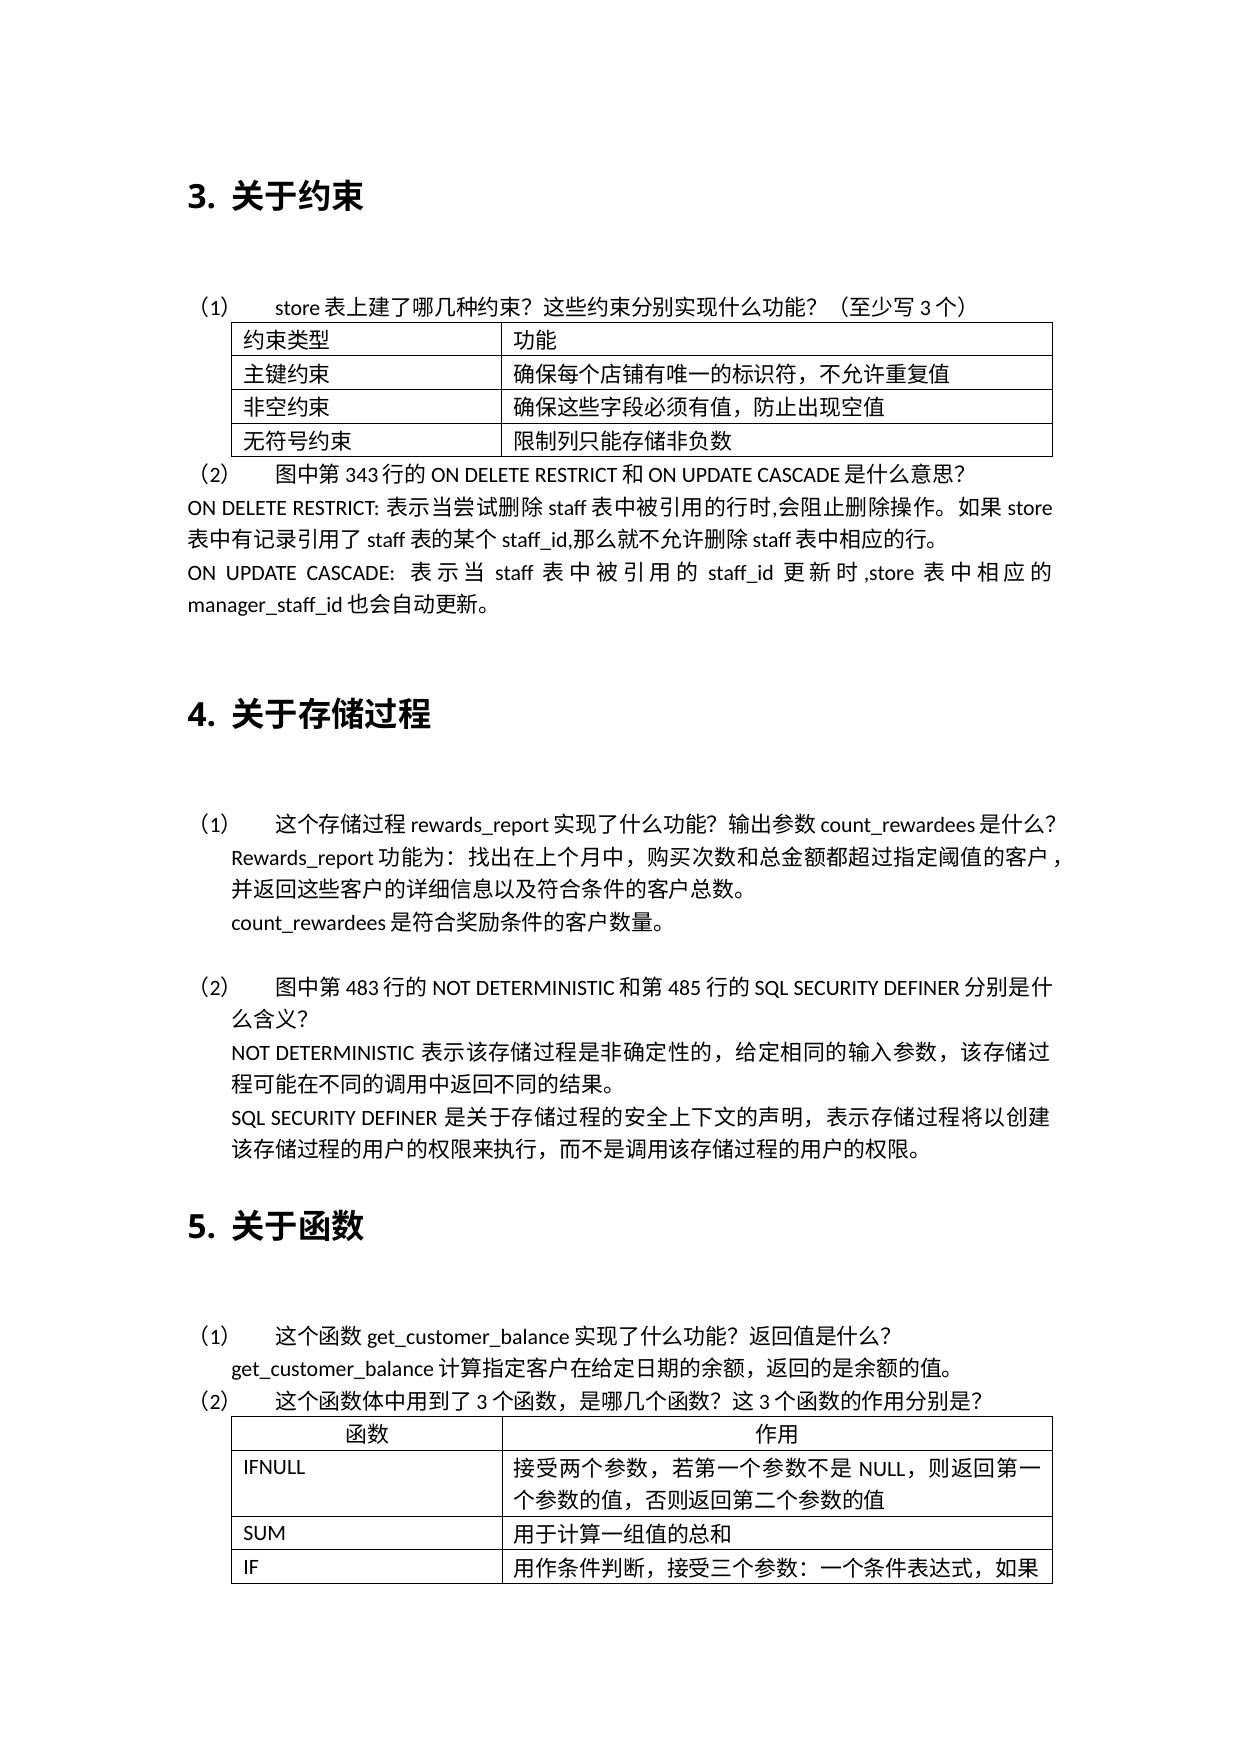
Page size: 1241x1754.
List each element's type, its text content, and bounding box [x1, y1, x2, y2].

text ON DELETE RESTRICT: 表示当尝试删除staff表中被引用的行时,会阻止删除操作。如果store表中有记录引用了staff表的某个staff_id,那么就不允许删除staff表中相应的行。 [187, 489, 1053, 554]
subtitle 关于约束 [187, 162, 1053, 227]
list Rewards_report功能为：找出在上个月中，购买次数和总金额都超过指定阈值的客户，并返回这些客户的详细信息以及符合条件的客户总数。 [231, 839, 1053, 904]
table_header 约束类型 [232, 323, 501, 355]
table_cell 接受两个参数，若第一个参数不是 NULL，则返回第一个参数的值，否则返回第二个参数的值 [503, 1451, 1052, 1516]
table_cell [503, 1550, 1052, 1583]
table_header 功能 [502, 323, 1052, 355]
table_cell 用于计算一组值的总和 [503, 1517, 1052, 1549]
list store表上建了哪几种约束？这些约束分别实现什么功能？（至少写3个） [187, 289, 1053, 322]
table_cell SUM [232, 1517, 502, 1549]
list 图中第343行的ON DELETE RESTRICT和ON UPDATE CASCADE是什么意思？ [187, 457, 1053, 489]
table_cell IFNULL [232, 1451, 502, 1516]
subtitle 关于函数 [187, 1191, 1053, 1256]
table_cell 确保这些字段必须有值，防止出现空值 [502, 390, 1052, 422]
table_cell 非空约束 [232, 390, 501, 422]
list get_customer_balance计算指定客户在给定日期的余额，返回的是余额的值。 [231, 1351, 1053, 1383]
table_cell IF [232, 1550, 502, 1583]
table_cell 限制列只能存储非负数 [502, 424, 1052, 456]
table_cell 确保每个店铺有唯一的标识符，不允许重复值 [502, 356, 1052, 389]
list 这个存储过程rewards_report实现了什么功能？输出参数count_rewardees是什么？ [187, 807, 1053, 839]
table_header 作用 [503, 1417, 1052, 1449]
text ON UPDATE CASCADE: 表示当staff表中被引用的staff_id更新时,store表中相应的manager_staff_id也会自动更新。 [187, 554, 1053, 619]
table_cell 主键约束 [232, 356, 501, 389]
list NOT DETERMINISTIC 表示该存储过程是非确定性的，给定相同的输入参数，该存储过程可能在不同的调用中返回不同的结果。 [231, 1034, 1053, 1099]
table_header 函数 [232, 1417, 502, 1449]
list 图中第483行的NOT DETERMINISTIC和第485行的SQL SECURITY DEFINER分别是什么含义？ [187, 969, 1053, 1034]
list 这个函数get_customer_balance实现了什么功能？返回值是什么？ [187, 1318, 1053, 1351]
list SQL SECURITY DEFINER 是关于存储过程的安全上下文的声明，表示存储过程将以创建该存储过程的用户的权限来执行，而不是调用该存储过程的用户的权限。 [231, 1099, 1053, 1164]
list 这个函数体中用到了3个函数，是哪几个函数？这3个函数的作用分别是？ [187, 1383, 1053, 1416]
table_cell 无符号约束 [232, 424, 501, 456]
subtitle 关于存储过程 [187, 679, 1053, 744]
list count_rewardees是符合奖励条件的客户数量。 [231, 904, 1053, 937]
